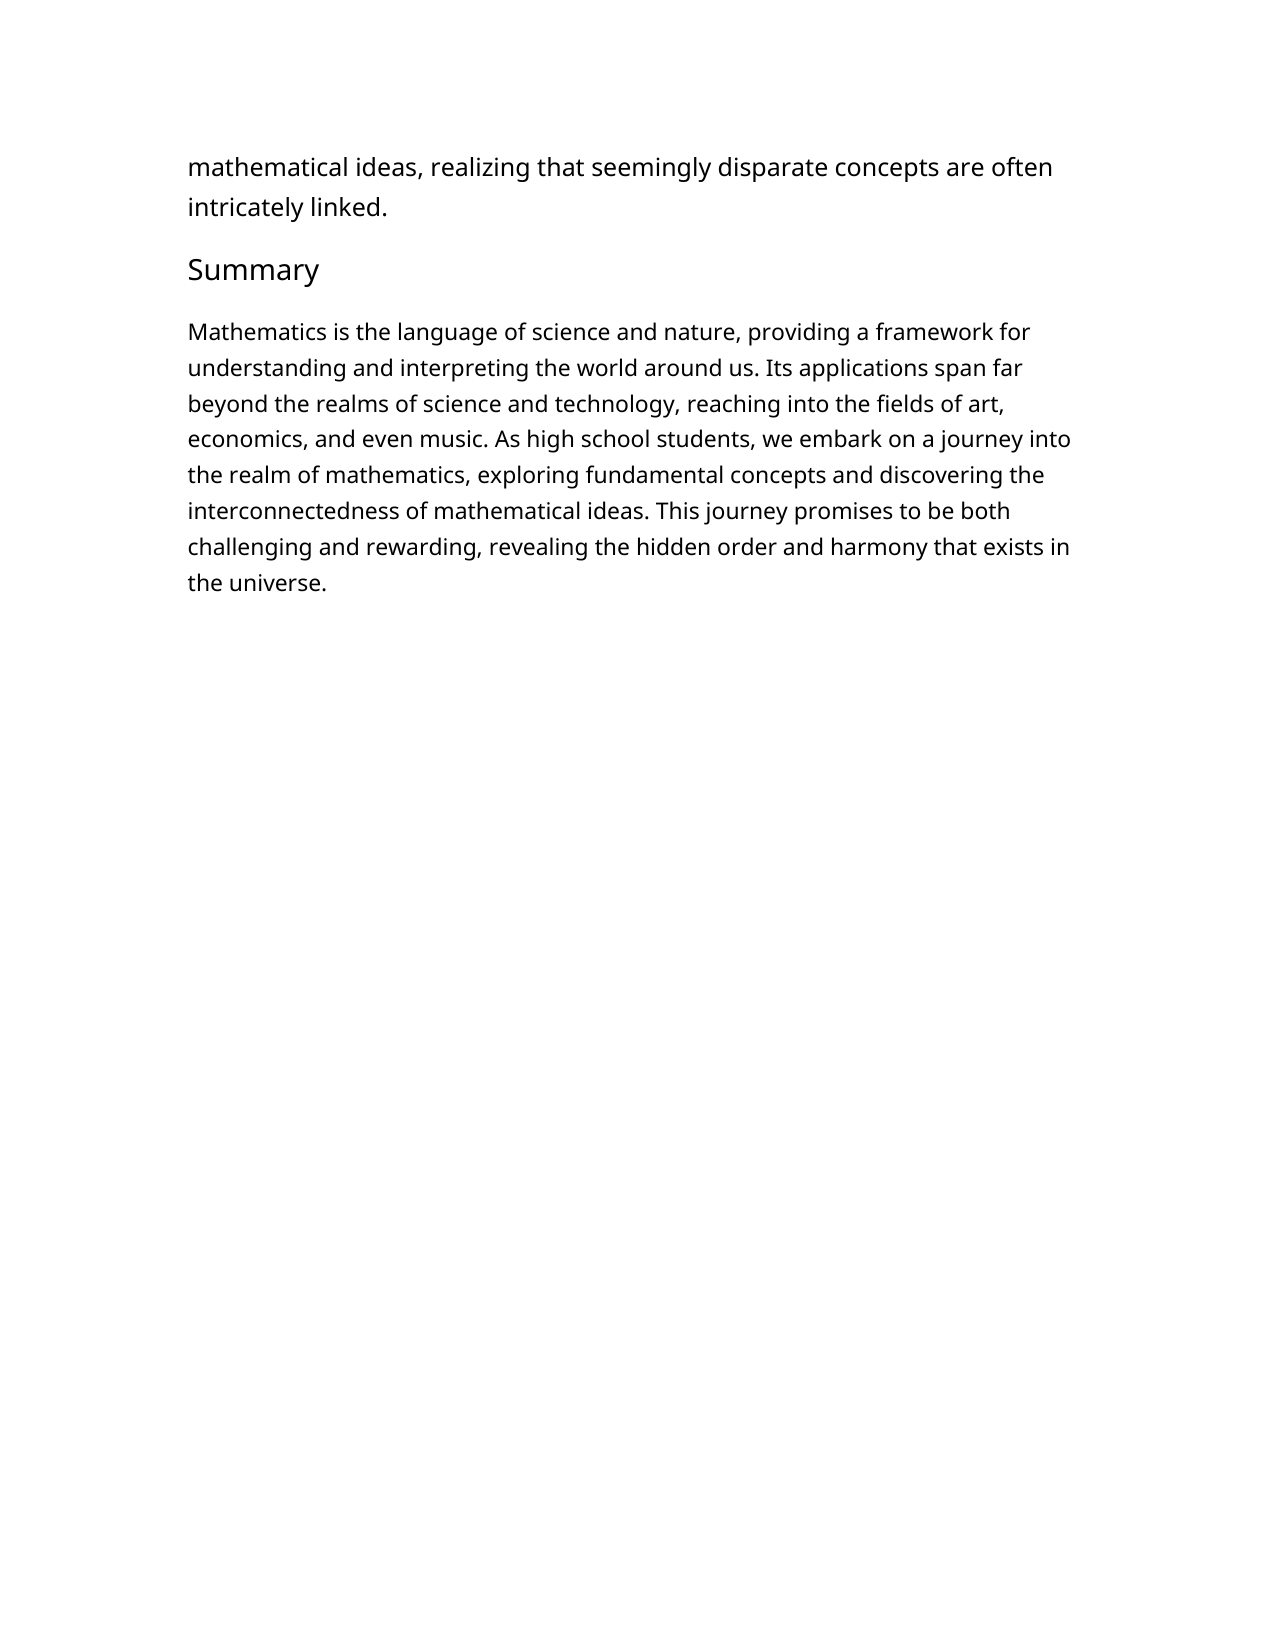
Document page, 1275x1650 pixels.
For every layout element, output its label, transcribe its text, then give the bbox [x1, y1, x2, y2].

text Mathematics is the language of science and nature, providing a framework for understanding and interpreting the world around us. Its applications span far beyond the realms of science and technology, reaching into the fields of art, economics, and even music. As high school students, we embark on a journey into the realm of mathematics, exploring fundamental concepts and discovering the interconnectedness of mathematical ideas. This journey promises to be both challenging and rewarding, revealing the hidden order and harmony that exists in the universe. [187, 316, 1087, 598]
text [187, 150, 1087, 223]
text Summary [187, 249, 1087, 289]
